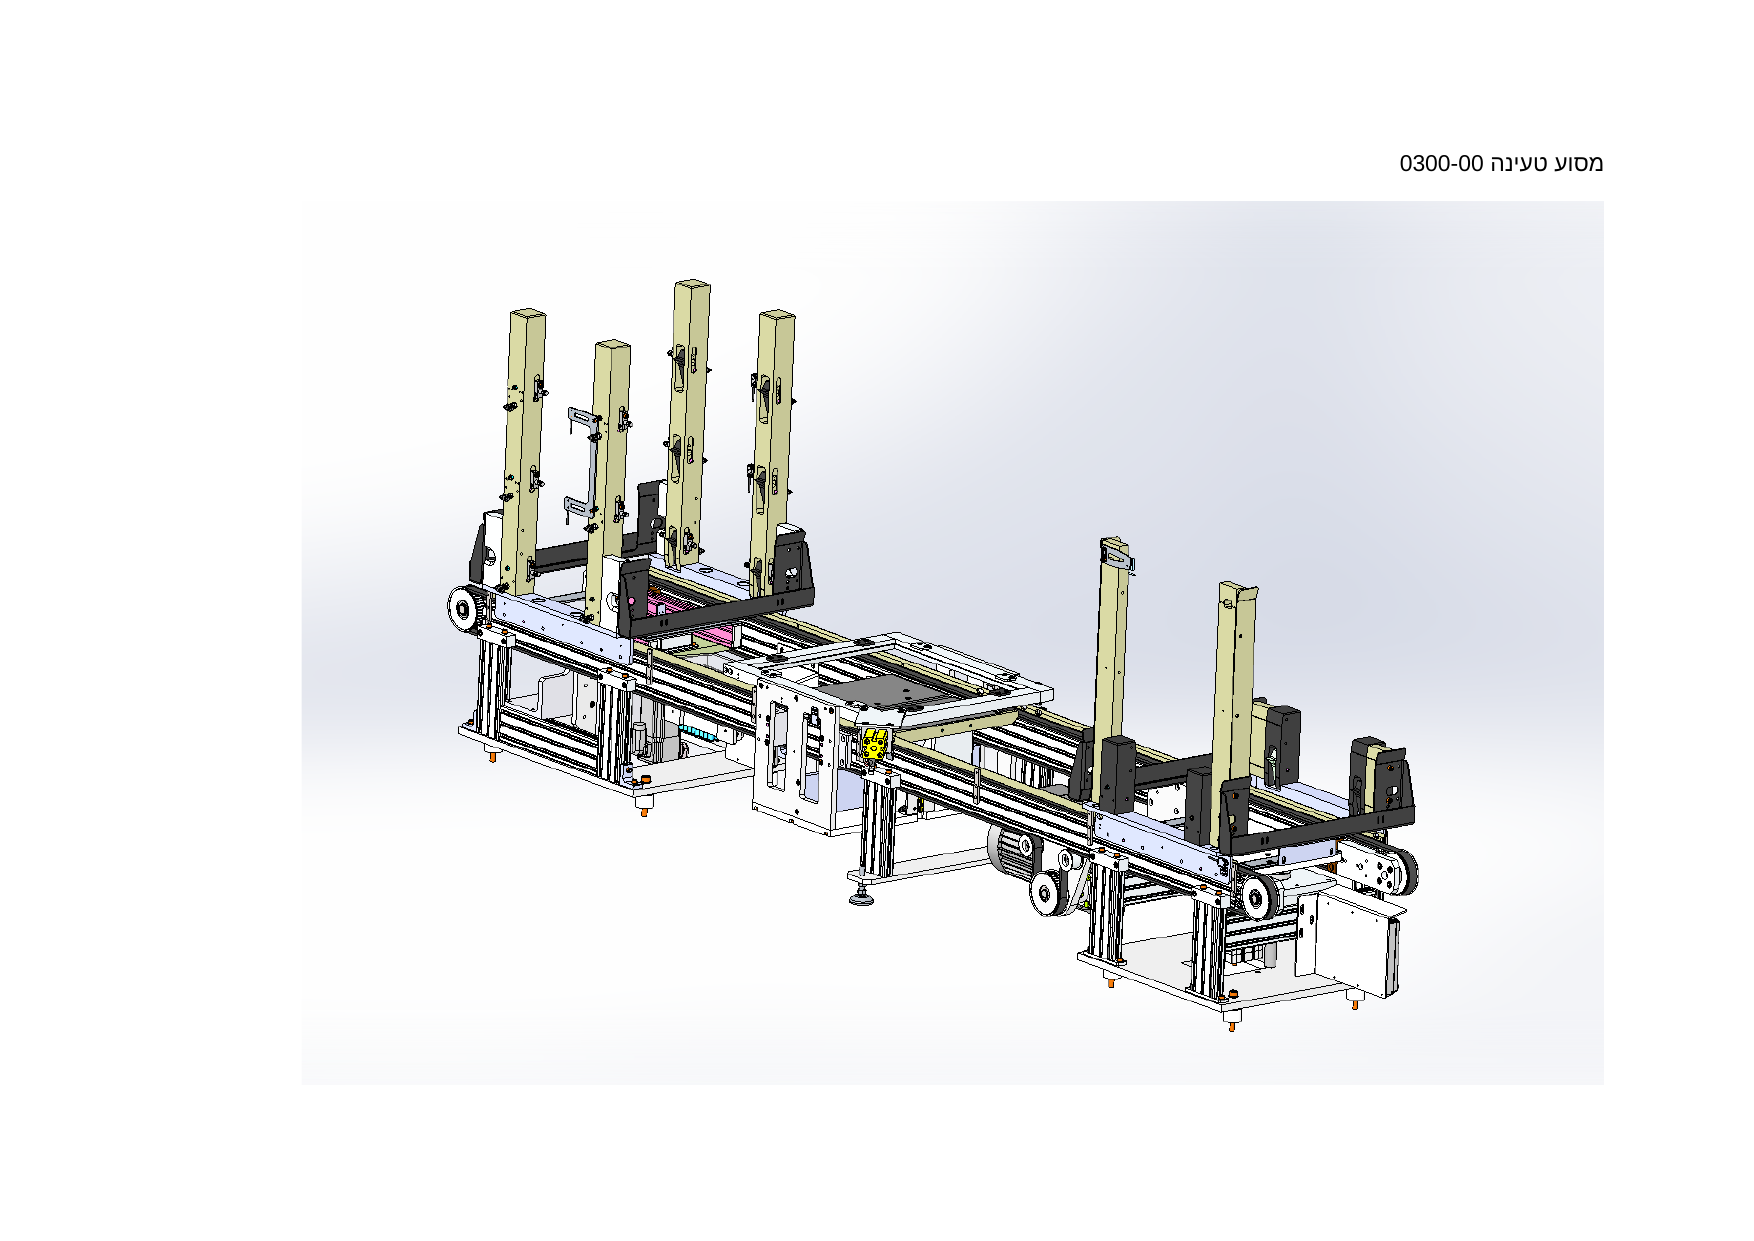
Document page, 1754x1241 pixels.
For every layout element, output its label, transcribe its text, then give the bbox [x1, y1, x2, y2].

picture [301, 201, 1604, 1085]
text מסוע טעינה 0300-00 [150, 150, 1604, 176]
